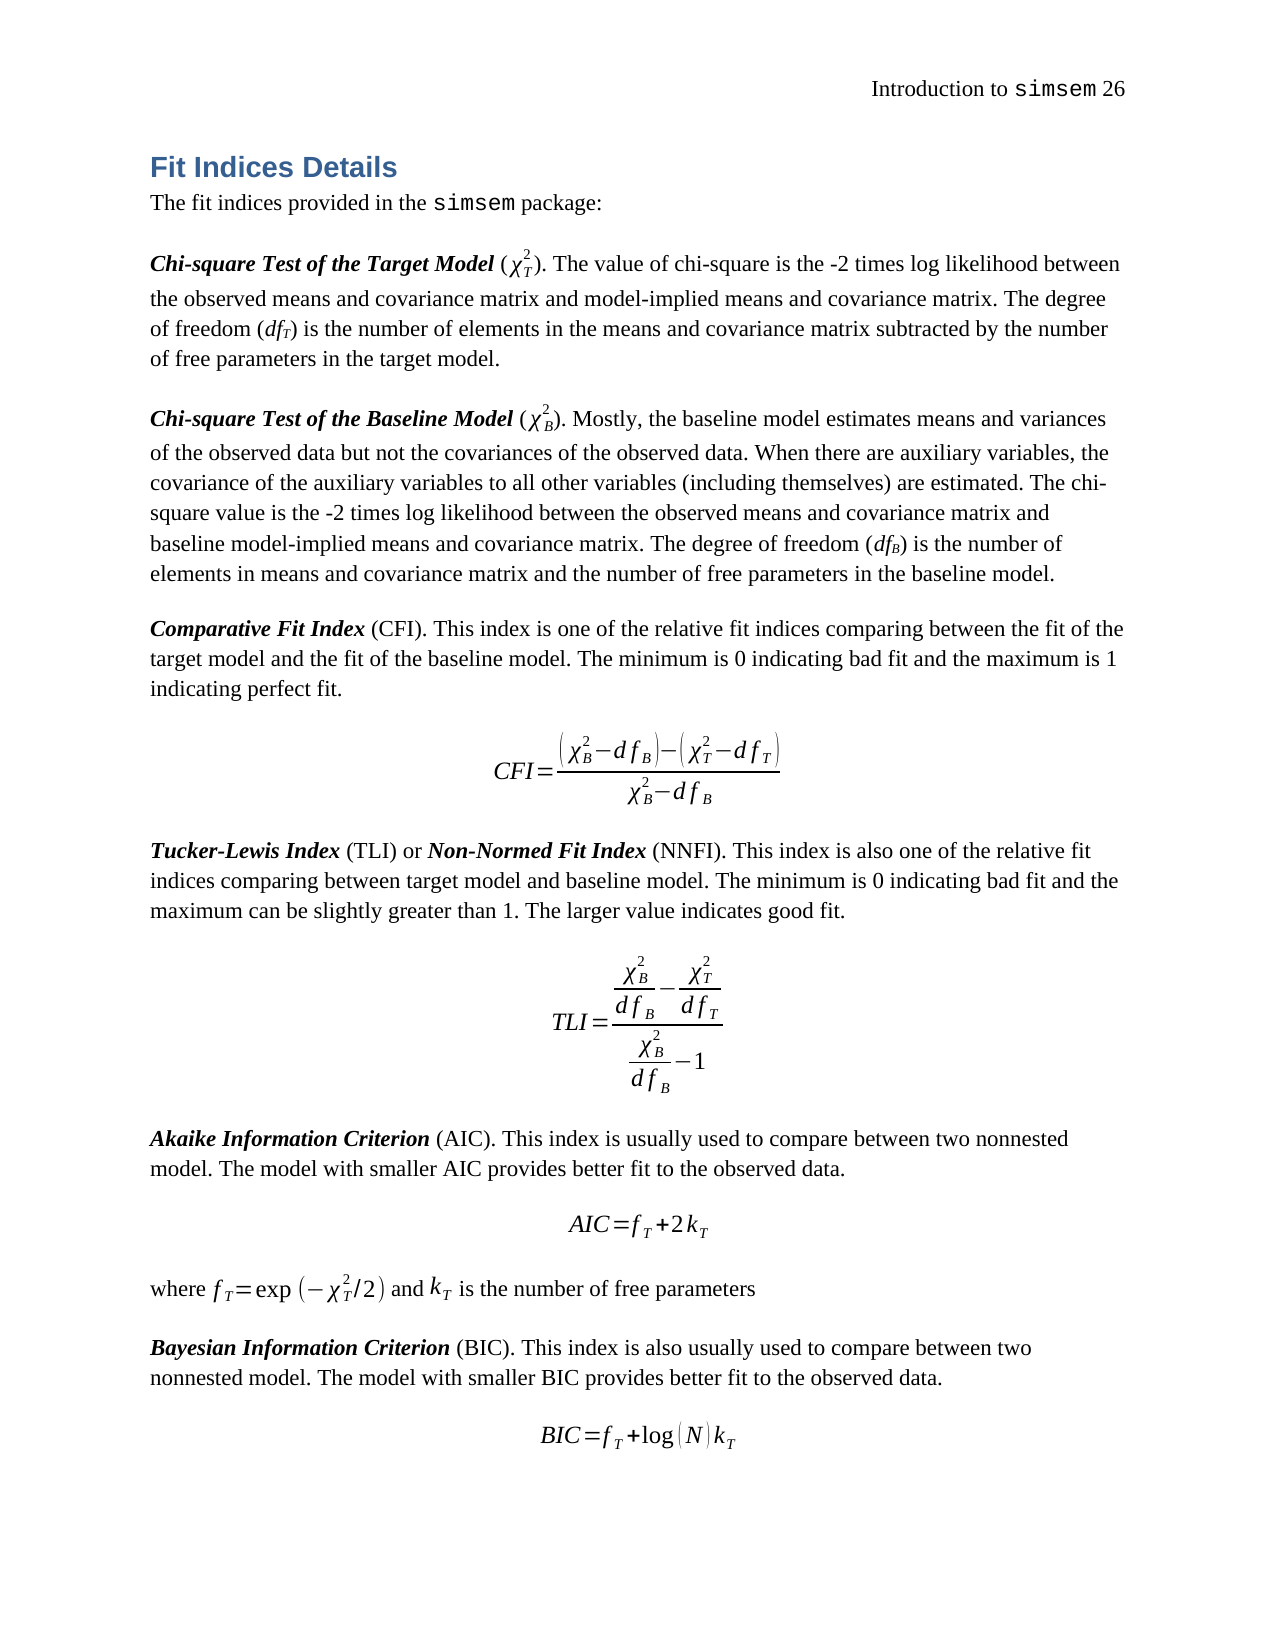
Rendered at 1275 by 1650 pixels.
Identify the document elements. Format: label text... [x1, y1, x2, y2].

text Chi-square Test of the Target Model (). The value of chi-square is the -2 times log likelihood between the observed means and covariance matrix and model-implied means and covariance matrix. The degree of freedom (dfT) is the number of elements in the means and covariance matrix subtracted by the number of free parameters in the target model. [150, 246, 1125, 371]
list Akaike Information Criterion (AIC). This index is usually used to compare between two nonnested model. The model with smaller AIC provides better fit to the observed data. [150, 1125, 1125, 1181]
list Bayesian Information Criterion (BIC). This index is also usually used to compare between two nonnested model. The model with smaller BIC provides better fit to the observed data. [150, 1334, 1125, 1391]
text where and is the number of free parameters [150, 1271, 1125, 1305]
subtitle Fit Indices Details [150, 150, 1125, 183]
text The fit indices provided in the simsem package: [150, 188, 1125, 217]
list Comparative Fit Index (CFI). This index is one of the relative fit indices comparing between the fit of the target model and the fit of the baseline model. The minimum is 0 indicating bad fit and the maximum is 1 indicating perfect fit. [150, 615, 1125, 702]
list Tucker-Lewis Index (TLI) or Non-Normed Fit Index (NNFI). This index is also one of the relative fit indices comparing between target model and baseline model. The minimum is 0 indicating bad fit and the maximum can be slightly greater than 1. The larger value indicates good fit. [150, 837, 1125, 924]
text Chi-square Test of the Baseline Model (). Mostly, the baseline model estimates means and variances of the observed data but not the covariances of the observed data. When there are auxiliary variables, the covariance of the auxiliary variables to all other variables (including themselves) are estimated. The chi-square value is the -2 times log likelihood between the observed means and covariance matrix and baseline model-implied means and covariance matrix. The degree of freedom (dfB) is the number of elements in means and covariance matrix and the number of free parameters in the baseline model. [150, 400, 1125, 586]
